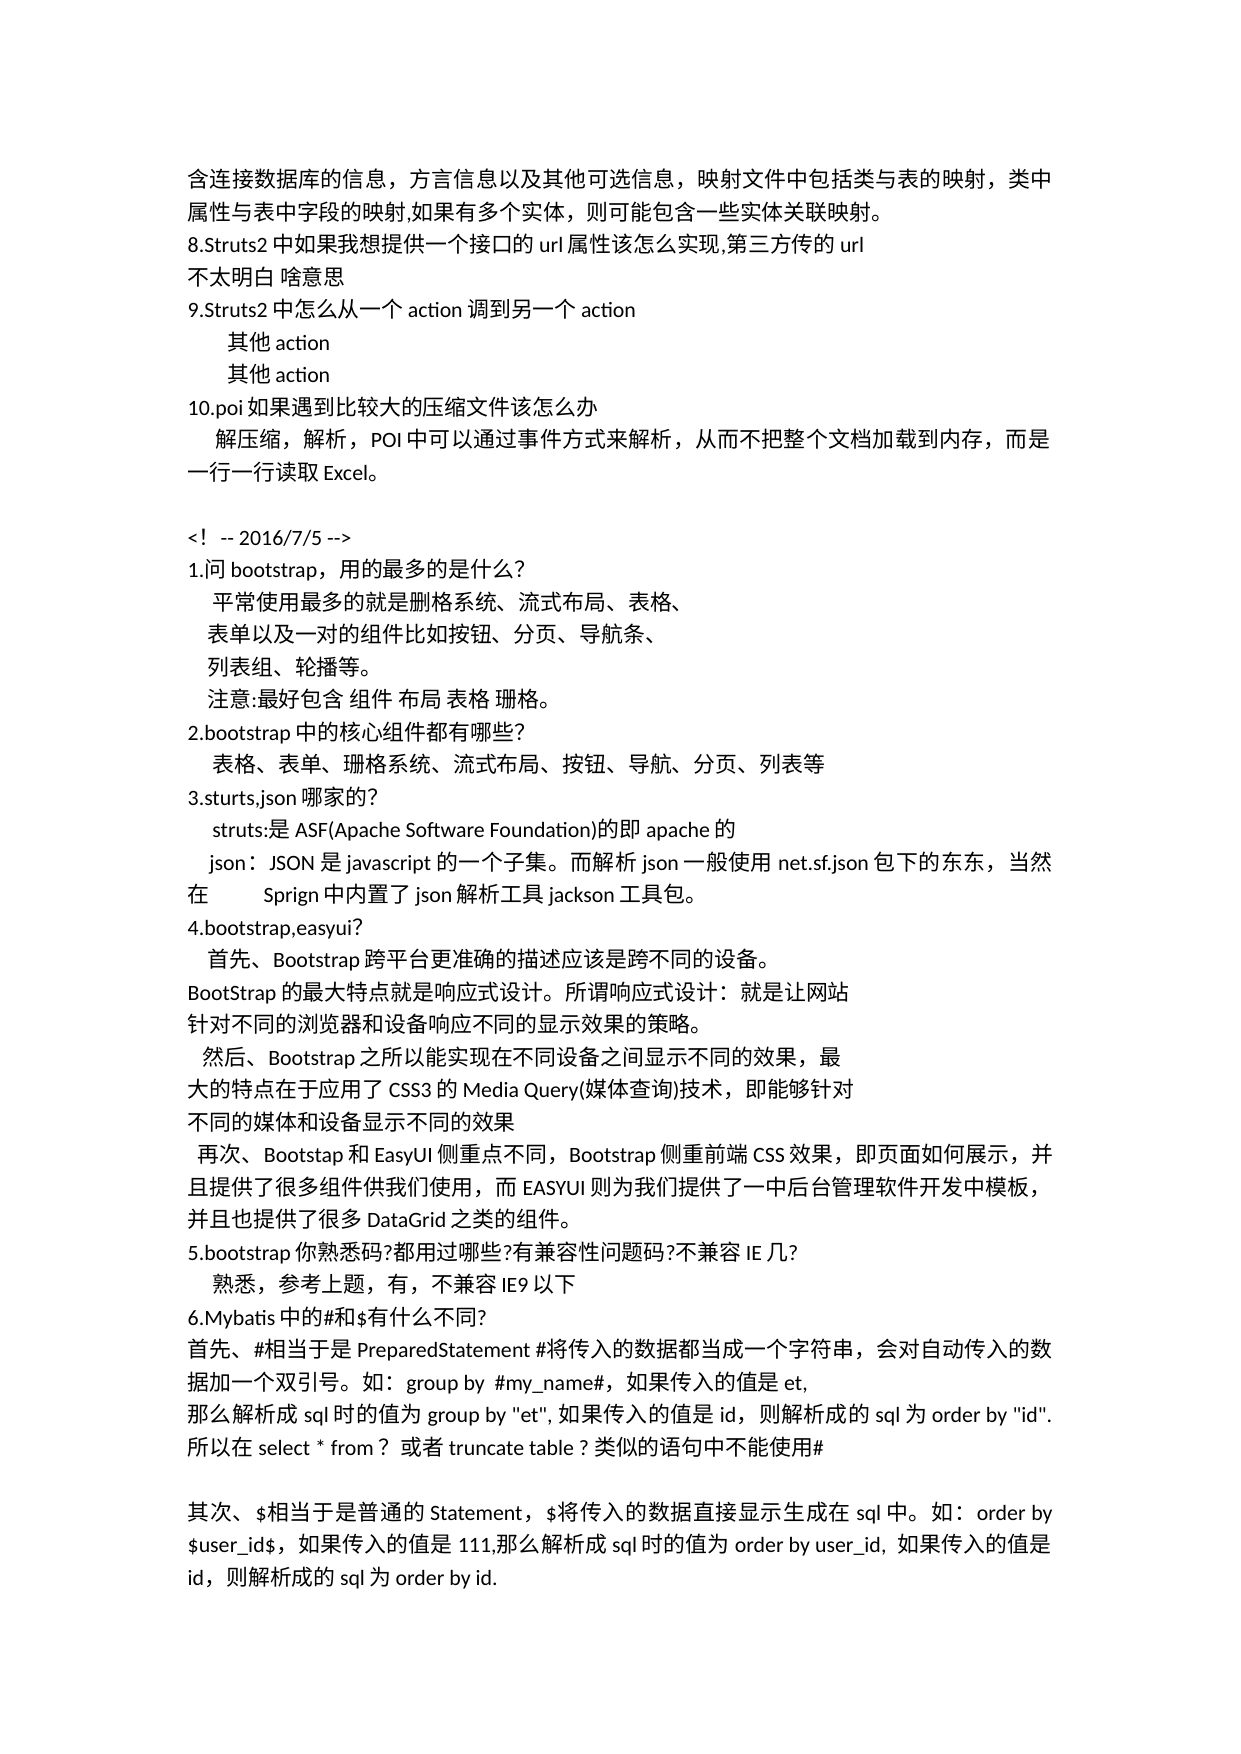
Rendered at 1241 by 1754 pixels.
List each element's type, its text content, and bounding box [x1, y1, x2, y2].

text 那么解析成sql时的值为group by "et", 如果传入的值是id，则解析成的sql为order by "id".所以在 select * from ？或者truncate table ? 类似的语句中不能使用# [187, 1397, 1053, 1462]
text 然后、Bootstrap之所以能实现在不同设备之间显示不同的效果，最 [187, 1039, 1053, 1072]
text 6.Mybatis中的#和$有什么不同? [187, 1299, 1053, 1332]
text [187, 162, 1053, 227]
text 再次、Bootstap和EasyUI侧重点不同，Bootstrap侧重前端CSS效果，即页面如何展示，并且提供了很多组件供我们使用，而EASYUI则为我们提供了一中后台管理软件开发中模板，并且也提供了很多DataGrid之类的组件。 [187, 1137, 1053, 1234]
text 其他action [187, 324, 1053, 357]
text 10.poi如果遇到比较大的压缩文件该怎么办 [187, 389, 1053, 422]
text 9.Struts2中怎么从一个action调到另一个action [187, 292, 1053, 324]
text 列表组、轮播等。 [187, 649, 1053, 682]
text 解压缩，解析，POI中可以通过事件方式来解析，从而不把整个文档加载到内存，而是一行一行读取Excel。 [187, 422, 1053, 487]
text 4.bootstrap,easyui？ [187, 909, 1053, 942]
text 首先、Bootstrap跨平台更准确的描述应该是跨不同的设备。 [187, 942, 1053, 974]
text 其他action [187, 357, 1053, 389]
text 大的特点在于应用了CSS3的Media Query(媒体查询)技术，即能够针对 [187, 1072, 1053, 1104]
text 5.bootstrap你熟悉码?都用过哪些?有兼容性问题码?不兼容IE几? [187, 1234, 1053, 1267]
text 平常使用最多的就是删格系统、流式布局、表格、 [187, 584, 1053, 617]
text 首先、#相当于是PreparedStatement #将传入的数据都当成一个字符串，会对自动传入的数据加一个双引号。如：group by #my_name#，如果传入的值是et, [187, 1332, 1053, 1397]
text 针对不同的浏览器和设备响应不同的显示效果的策略。 [187, 1007, 1053, 1039]
text 8.Struts2中如果我想提供一个接口的url属性该怎么实现,第三方传的url [187, 227, 1053, 259]
text 2.bootstrap中的核心组件都有哪些？ [187, 714, 1053, 747]
text 注意:最好包含 组件 布局 表格 珊格。 [187, 682, 1053, 714]
text json：JSON是javascript的一个子集。而解析json一般使用net.sf.json包下的东东，当然在 Sprign中内置了json解析工具jackson工具包。 [187, 844, 1053, 909]
text 不同的媒体和设备显示不同的效果 [187, 1104, 1053, 1137]
text struts:是ASF(Apache Software Foundation)的即apache的 [187, 812, 1053, 844]
text 熟悉，参考上题，有，不兼容IE9以下 [187, 1267, 1053, 1299]
text 表单以及一对的组件比如按钮、分页、导航条、 [187, 617, 1053, 649]
text 其次、$相当于是普通的Statement，$将传入的数据直接显示生成在sql中。如：order by $user_id$，如果传入的值是111,那么解析成sql时的值为order by user_id, 如果传入的值是id，则解析成的sql为order by id. [187, 1494, 1053, 1592]
text 1.问bootstrap，用的最多的是什么？ [187, 552, 1053, 584]
text 3.sturts,json哪家的？ [187, 779, 1053, 812]
text <！-- 2016/7/5 --> [187, 519, 1053, 552]
text 表格、表单、珊格系统、流式布局、按钮、导航、分页、列表等 [187, 747, 1053, 779]
text BootStrap的最大特点就是响应式设计。所谓响应式设计：就是让网站 [187, 974, 1053, 1007]
text 不太明白 啥意思 [187, 259, 1053, 292]
